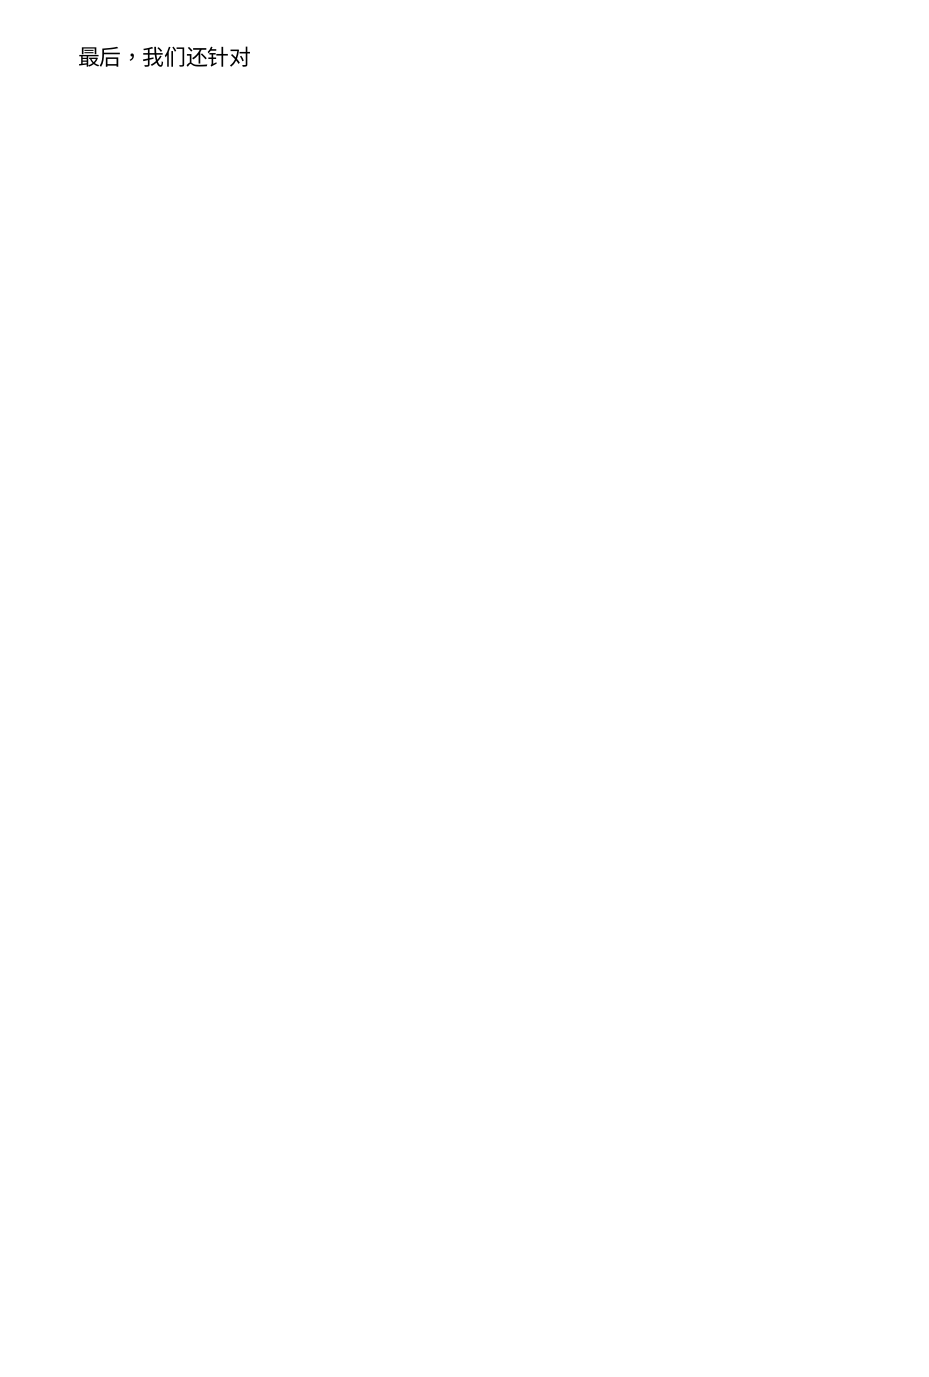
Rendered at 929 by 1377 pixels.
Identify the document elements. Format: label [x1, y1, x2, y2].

text [78, 42, 836, 71]
